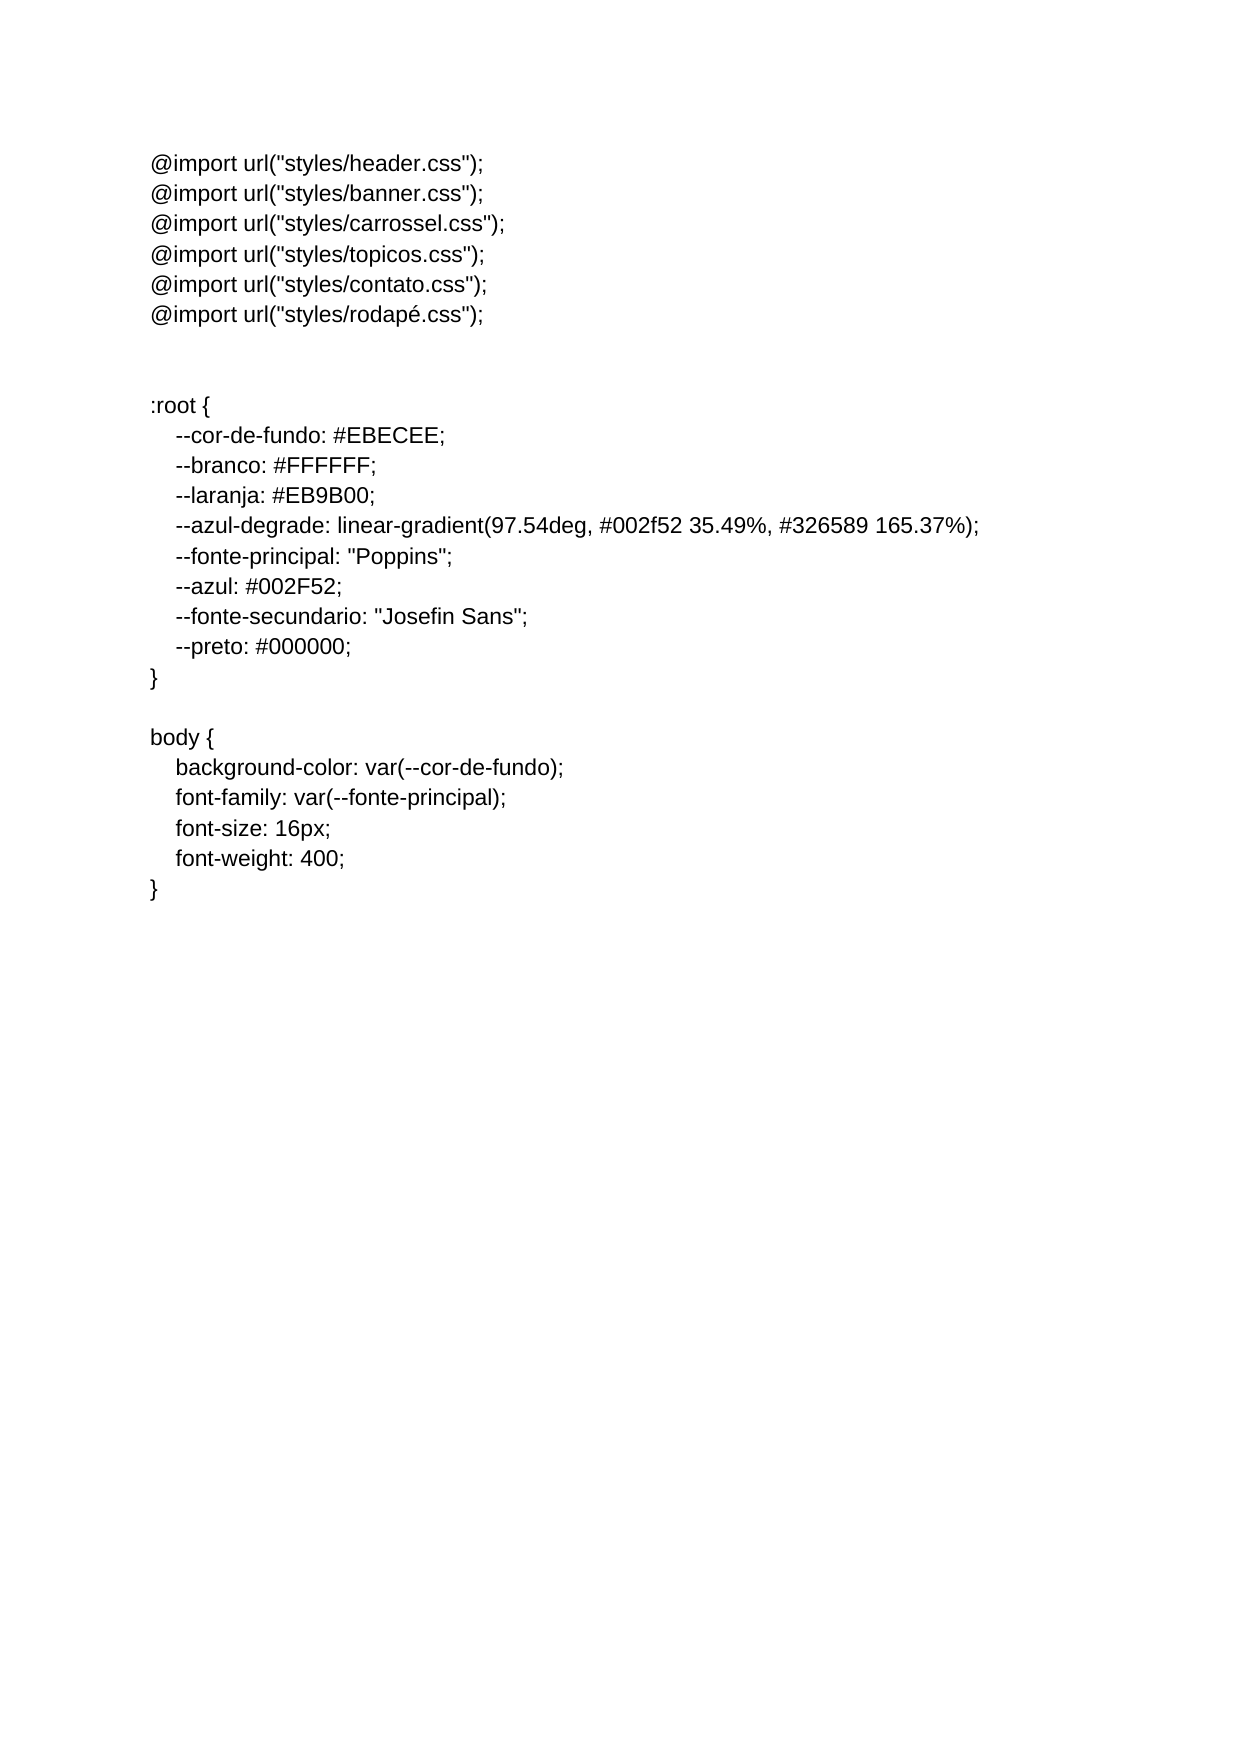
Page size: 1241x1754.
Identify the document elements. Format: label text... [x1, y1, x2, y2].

text @import url("styles/rodapé.css"); [150, 301, 1090, 327]
text --cor-de-fundo: #EBECEE; [150, 422, 1090, 448]
text :root { [150, 392, 1090, 418]
text @import url("styles/contato.css"); [150, 271, 1090, 297]
text @import url("styles/header.css"); [150, 150, 1090, 176]
text font-size: 16px; [150, 814, 1090, 841]
text --azul-degrade: linear-gradient(97.54deg, #002f52 35.49%, #326589 165.37%); [150, 512, 1090, 539]
text --laranja: #EB9B00; [150, 482, 1090, 509]
text font-family: var(--fonte-principal); [150, 784, 1090, 811]
text } [150, 875, 1090, 901]
text --azul: #002F52; [150, 573, 1090, 599]
text @import url("styles/carrossel.css"); [150, 210, 1090, 237]
text --fonte-principal: "Poppins"; [150, 543, 1090, 569]
text @import url("styles/topicos.css"); [150, 241, 1090, 267]
text --preto: #000000; [150, 633, 1090, 660]
text font-weight: 400; [150, 845, 1090, 871]
text } [150, 663, 1090, 690]
text @import url("styles/banner.css"); [150, 180, 1090, 207]
text body { [150, 724, 1090, 750]
text background-color: var(--cor-de-fundo); [150, 754, 1090, 781]
text --fonte-secundario: "Josefin Sans"; [150, 603, 1090, 629]
text --branco: #FFFFFF; [150, 452, 1090, 478]
